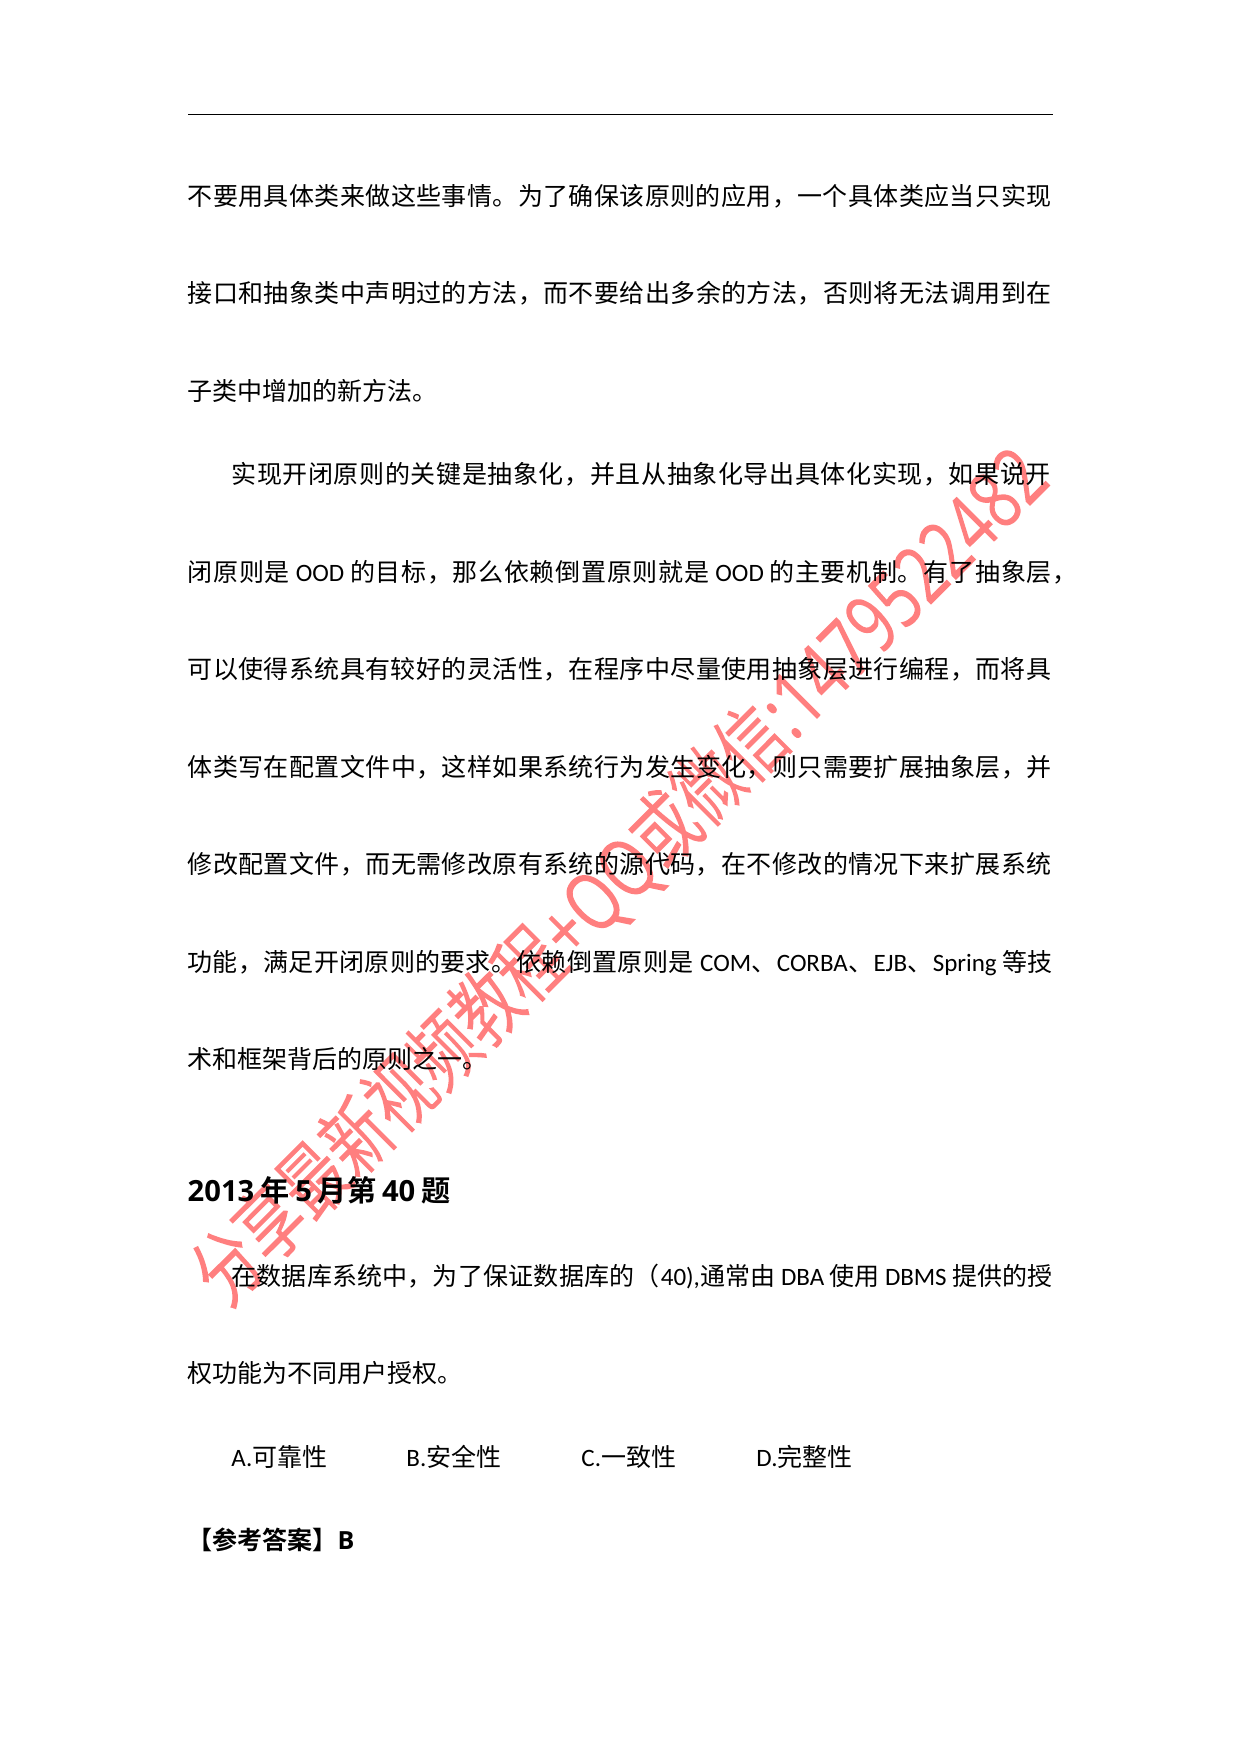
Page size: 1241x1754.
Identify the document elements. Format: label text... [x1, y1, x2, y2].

text 2013年5月第40题 [187, 1156, 1053, 1221]
text 【参考答案】B [187, 1506, 1053, 1571]
text 在数据库系统中，为了保证数据库的（40),通常由DBA使用DBMS提供的授权功能为不同用户授权。 [187, 1242, 1053, 1404]
text 实现开闭原则的关键是抽象化，并且从抽象化导出具体化实现，如果说开闭原则是OOD的目标，那么依赖倒置原则就是OOD的主要机制。有了抽象层，可以使得系统具有较好的灵活性，在程序中尽量使用抽象层进行编程，而将具体类写在配置文件中，这样如果系统行为发生变化，则只需要扩展抽象层，并修改配置文件，而无需修改原有系统的源代码，在不修改的情况下来扩展系统功能，满足开闭原则的要求。依赖倒置原则是COM、CORBA、EJB、Spring等技术和框架背后的原则之一。 [187, 440, 1053, 1090]
text A.可靠性 B.安全性 C.一致性 D.完整性 [187, 1423, 1053, 1488]
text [187, 162, 1053, 422]
